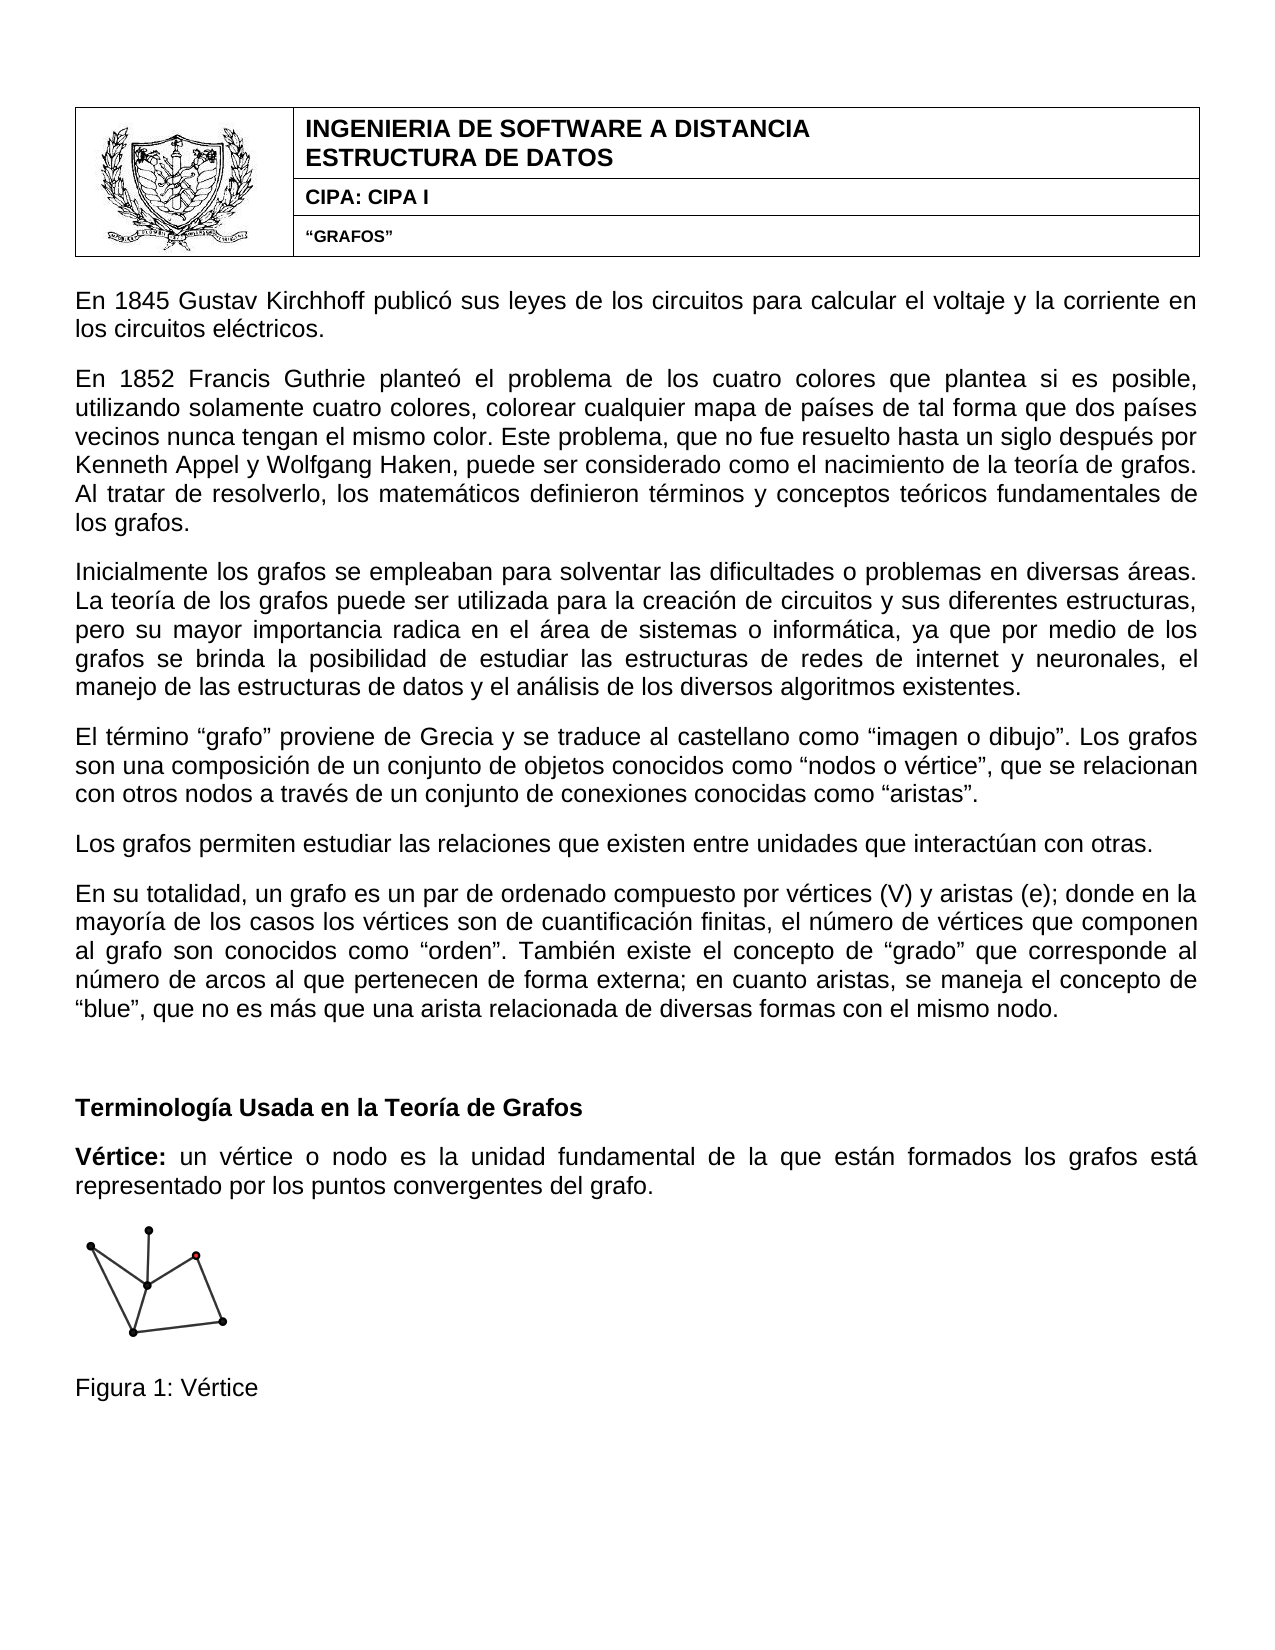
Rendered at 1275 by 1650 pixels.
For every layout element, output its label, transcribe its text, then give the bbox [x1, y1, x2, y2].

picture [75, 1220, 239, 1353]
picture [87, 122, 269, 255]
text En su totalidad, un grafo es un par de ordenado compuesto por vértices (V) y aristas (e); donde en la mayoría de los casos los vértices son de cuantificación finitas, el número de vértices que componen al grafo son conocidos como “orden”. También existe el concepto de “grado” que corresponde al número de arcos al que pertenecen de forma externa; en cuanto aristas, se maneja el concepto de “blue”, que no es más que una arista relacionada de diversas formas con el mismo nodo. [75, 879, 1200, 1022]
text Los grafos permiten estudiar las relaciones que existen entre unidades que interactúan con otras. [75, 829, 1200, 858]
text El término “grafo” proviene de Grecia y se traduce al castellano como “imagen o dibujo”. Los grafos son una composición de un conjunto de objetos conocidos como “nodos o vértice”, que se relacionan con otros nodos a través de un conjunto de conexiones conocidas como “aristas”. [75, 722, 1200, 808]
text Figura 1: Vértice [75, 1373, 1200, 1402]
text Terminología Usada en la Teoría de Grafos [75, 1093, 1200, 1122]
text Vértice: un vértice o nodo es la unidad fundamental de la que están formados los grafos está representado por los puntos convergentes del grafo. [75, 1142, 1200, 1200]
text En 1845 Gustav Kirchhoff publicó sus leyes de los circuitos para calcular el voltaje y la corriente en los circuitos eléctricos. [75, 286, 1200, 343]
text Inicialmente los grafos se empleaban para solventar las dificultades o problemas en diversas áreas. La teoría de los grafos puede ser utilizada para la creación de circuitos y sus diferentes estructuras, pero su mayor importancia radica en el área de sistemas o informática, ya que por medio de los grafos se brinda la posibilidad de estudiar las estructuras de redes de internet y neuronales, el manejo de las estructuras de datos y el análisis de los diversos algoritmos existentes. [75, 557, 1200, 701]
text En 1852 Francis Guthrie planteó el problema de los cuatro colores que plantea si es posible, utilizando solamente cuatro colores, colorear cualquier mapa de países de tal forma que dos países vecinos nunca tengan el mismo color. Este problema, que no fue resuelto hasta un siglo después por Kenneth Appel y Wolfgang Haken, puede ser considerado como el nacimiento de la teoría de grafos. Al tratar de resolverlo, los matemáticos definieron términos y conceptos teóricos fundamentales de los grafos. [75, 364, 1200, 537]
